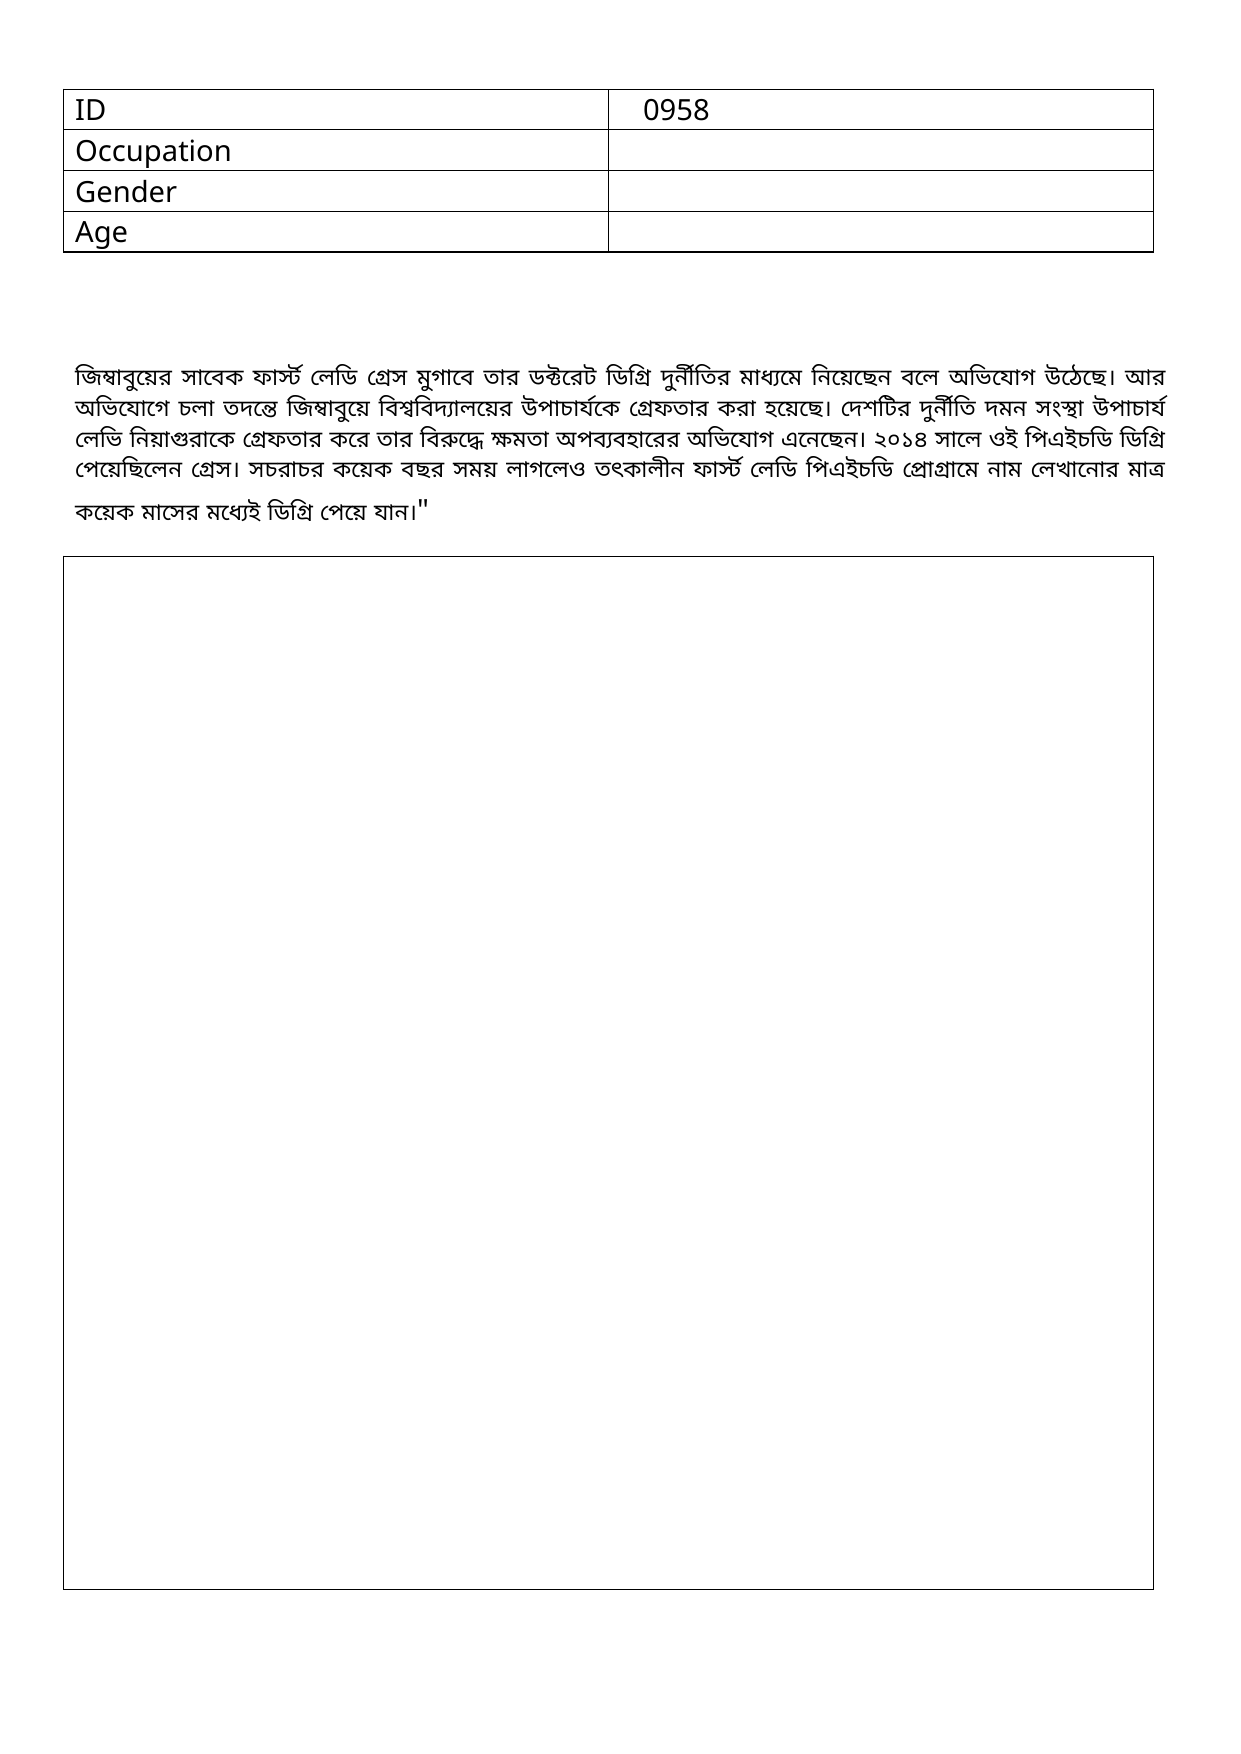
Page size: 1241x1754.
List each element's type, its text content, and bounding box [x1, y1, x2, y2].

table_cell [609, 130, 1153, 170]
table_cell Occupation [64, 130, 608, 170]
text জিম্বাবুয়ের সাবেক ফার্স্ট লেডি গ্রেস মুগাবে তার ডক্টরেট ডিগ্রি দুর্নীতির মাধ্যমে নিয়েছেন বলে অভিযোগ উঠেছে। আর অভিযোগে চলা তদন্তে জিম্বাবুয়ে বিশ্ববিদ্যালয়ের উপাচার্যকে গ্রেফতার করা হয়েছে। দেশটির দুর্নীতি দমন সংস্থা উপাচার্য লেভি নিয়াগুরাকে গ্রেফতার করে তার বিরুদ্ধে ক্ষমতা অপব্যবহারের অভিযোগ এনেছেন। ২০১৪ সালে ওই পিএইচডি ডিগ্রি পেয়েছিলেন গ্রেস। সচরাচর কয়েক বছর সময় লাগলেও তৎকালীন ফার্স্ট লেডি পিএইচডি প্রোগ্রামে নাম লেখানোর মাত্র কয়েক মাসের মধ্যেই ডিগ্রি পেয়ে যান।" [75, 364, 1165, 529]
table_cell [609, 212, 1153, 251]
table_cell Age [64, 212, 608, 251]
table_cell Gender [64, 171, 608, 211]
table_cell [609, 171, 1153, 211]
table_header 0958 [609, 90, 1153, 129]
table_header ID [64, 90, 608, 129]
table_header [64, 557, 1153, 1588]
